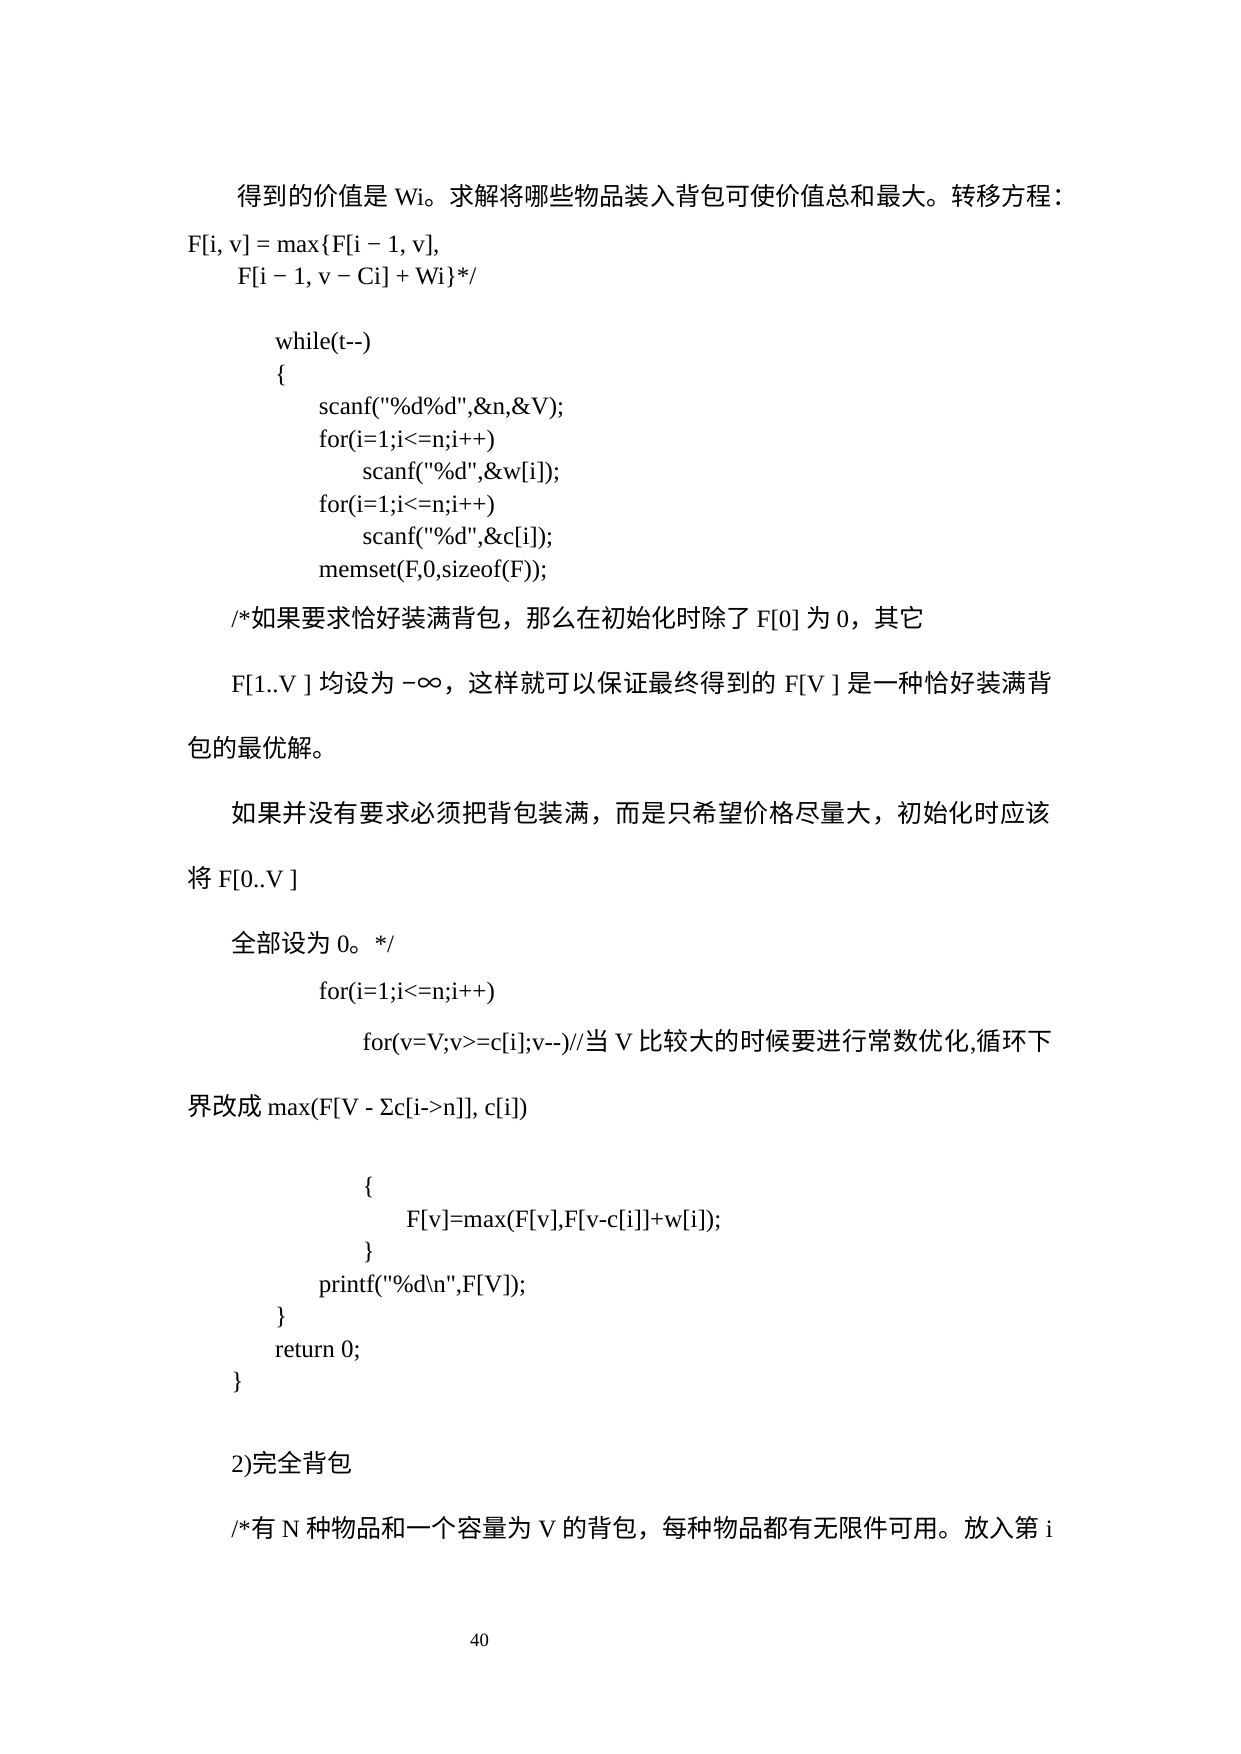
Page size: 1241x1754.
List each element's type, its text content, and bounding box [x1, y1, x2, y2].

text scanf("%d",&c[i]); [187, 519, 1053, 552]
text } [187, 1234, 1053, 1267]
text for(i=1;i<=n;i++) [187, 487, 1053, 519]
text 得到的价值是 Wi。求解将哪些物品装入背包可使价值总和最大。转移方程：F[i, v] = max{F[i − 1, v], [187, 162, 1053, 259]
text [187, 1494, 1053, 1559]
text for(i=1;i<=n;i++) [187, 974, 1053, 1007]
text 全部设为 0。*/ [187, 909, 1053, 974]
text for(v=V;v>=c[i];v--)//当V比较大的时候要进行常数优化,循环下界改成max(F[V - Σc[i->n]], c[i]) [187, 1007, 1053, 1137]
text scanf("%d%d",&n,&V); [187, 389, 1053, 422]
text /*如果要求恰好装满背包，那么在初始化时除了 F[0] 为 0，其它 [187, 584, 1053, 649]
text F[i − 1, v − Ci] + Wi}*/ [187, 259, 1053, 292]
text printf("%d\n",F[V]); [187, 1267, 1053, 1299]
text return 0; [187, 1332, 1053, 1364]
text memset(F,0,sizeof(F)); [187, 552, 1053, 584]
text { [187, 357, 1053, 389]
text } [187, 1299, 1053, 1332]
text } [187, 1364, 1053, 1397]
text for(i=1;i<=n;i++) [187, 422, 1053, 454]
list 完全背包 [187, 1429, 1053, 1494]
text while(t--) [187, 324, 1053, 357]
text F[v]=max(F[v],F[v-c[i]]+w[i]); [187, 1202, 1053, 1234]
text F[1..V ] 均设为 −∞，这样就可以保证最终得到的 F[V ] 是一种恰好装满背包的最优解。 [187, 649, 1053, 779]
text { [187, 1169, 1053, 1202]
text 如果并没有要求必须把背包装满，而是只希望价格尽量大，初始化时应该将 F[0..V ] [187, 779, 1053, 909]
text scanf("%d",&w[i]); [187, 454, 1053, 487]
